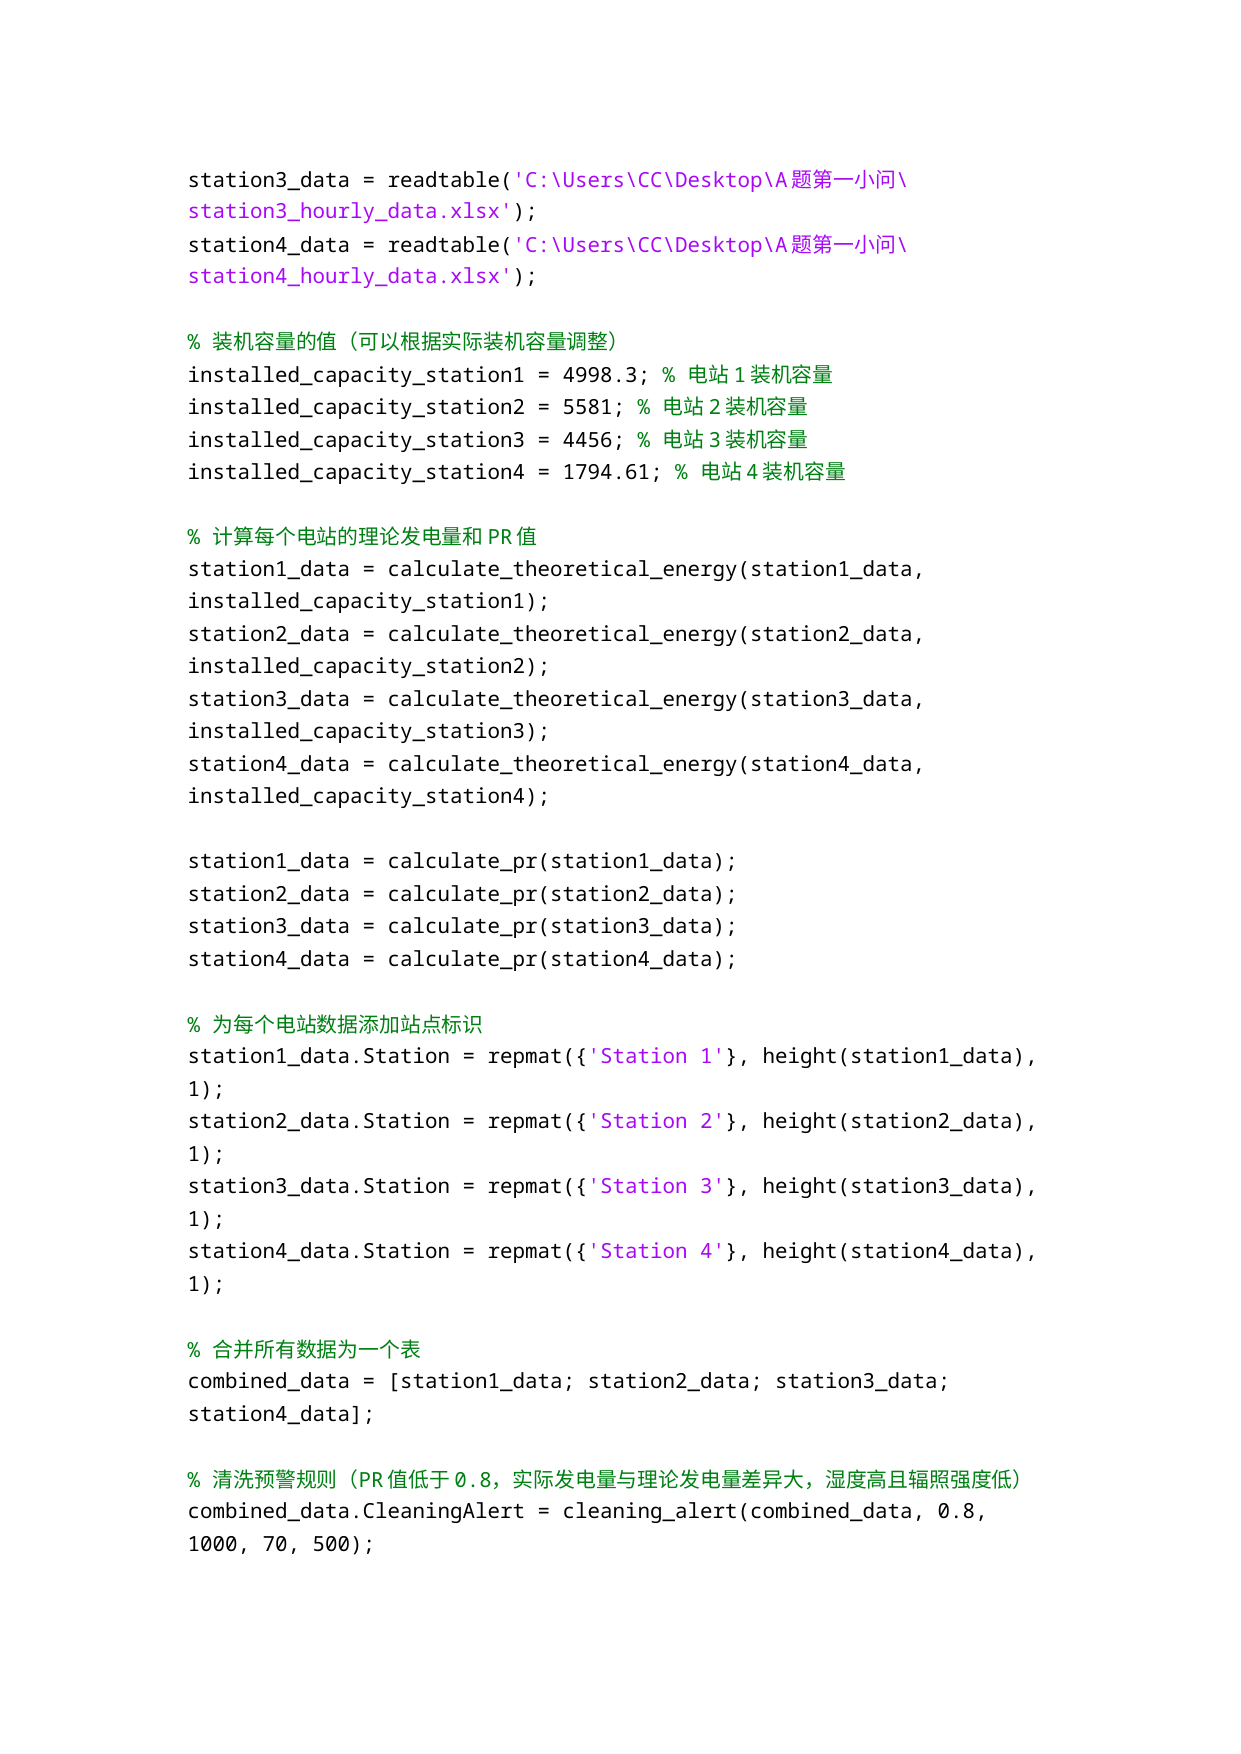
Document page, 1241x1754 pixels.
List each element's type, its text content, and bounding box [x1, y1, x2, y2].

text % 合并所有数据为一个表 [187, 1332, 1053, 1364]
text station2_data.Station = repmat({'Station 2'}, height(station2_data), 1); [187, 1104, 1053, 1169]
text station1_data = calculate_pr(station1_data); [187, 844, 1053, 877]
text station1_data.Station = repmat({'Station 1'}, height(station1_data), 1); [187, 1039, 1053, 1104]
text station4_data = readtable('C:\Users\CC\Desktop\A题第一小问\station4_hourly_data.xlsx'); [187, 227, 1053, 292]
text installed_capacity_station3 = 4456; % 电站3装机容量 [187, 422, 1053, 454]
text combined_data.CleaningAlert = cleaning_alert(combined_data, 0.8, 1000, 70, 500); [187, 1494, 1053, 1559]
text combined_data = [station1_data; station2_data; station3_data; station4_data]; [187, 1364, 1053, 1429]
text % 装机容量的值（可以根据实际装机容量调整） [187, 324, 1053, 357]
text station4_data.Station = repmat({'Station 4'}, height(station4_data), 1); [187, 1234, 1053, 1299]
text installed_capacity_station1 = 4998.3; % 电站1装机容量 [187, 357, 1053, 389]
text station4_data = calculate_pr(station4_data); [187, 942, 1053, 974]
text station3_data = calculate_theoretical_energy(station3_data, installed_capacity_station3); [187, 682, 1053, 747]
text % 清洗预警规则（PR值低于0.8，实际发电量与理论发电量差异大，湿度高且辐照强度低） [187, 1462, 1053, 1494]
text station1_data = calculate_theoretical_energy(station1_data, installed_capacity_station1); [187, 552, 1053, 617]
text station3_data = readtable('C:\Users\CC\Desktop\A题第一小问\station3_hourly_data.xlsx'); [187, 162, 1053, 227]
text station3_data.Station = repmat({'Station 3'}, height(station3_data), 1); [187, 1169, 1053, 1234]
text station3_data = calculate_pr(station3_data); [187, 909, 1053, 942]
text station4_data = calculate_theoretical_energy(station4_data, installed_capacity_station4); [187, 747, 1053, 812]
text installed_capacity_station2 = 5581; % 电站2装机容量 [187, 389, 1053, 422]
text % 为每个电站数据添加站点标识 [187, 1007, 1053, 1039]
text station2_data = calculate_theoretical_energy(station2_data, installed_capacity_station2); [187, 617, 1053, 682]
text installed_capacity_station4 = 1794.61; % 电站4装机容量 [187, 454, 1053, 487]
text % 计算每个电站的理论发电量和PR值 [187, 519, 1053, 552]
text station2_data = calculate_pr(station2_data); [187, 877, 1053, 909]
